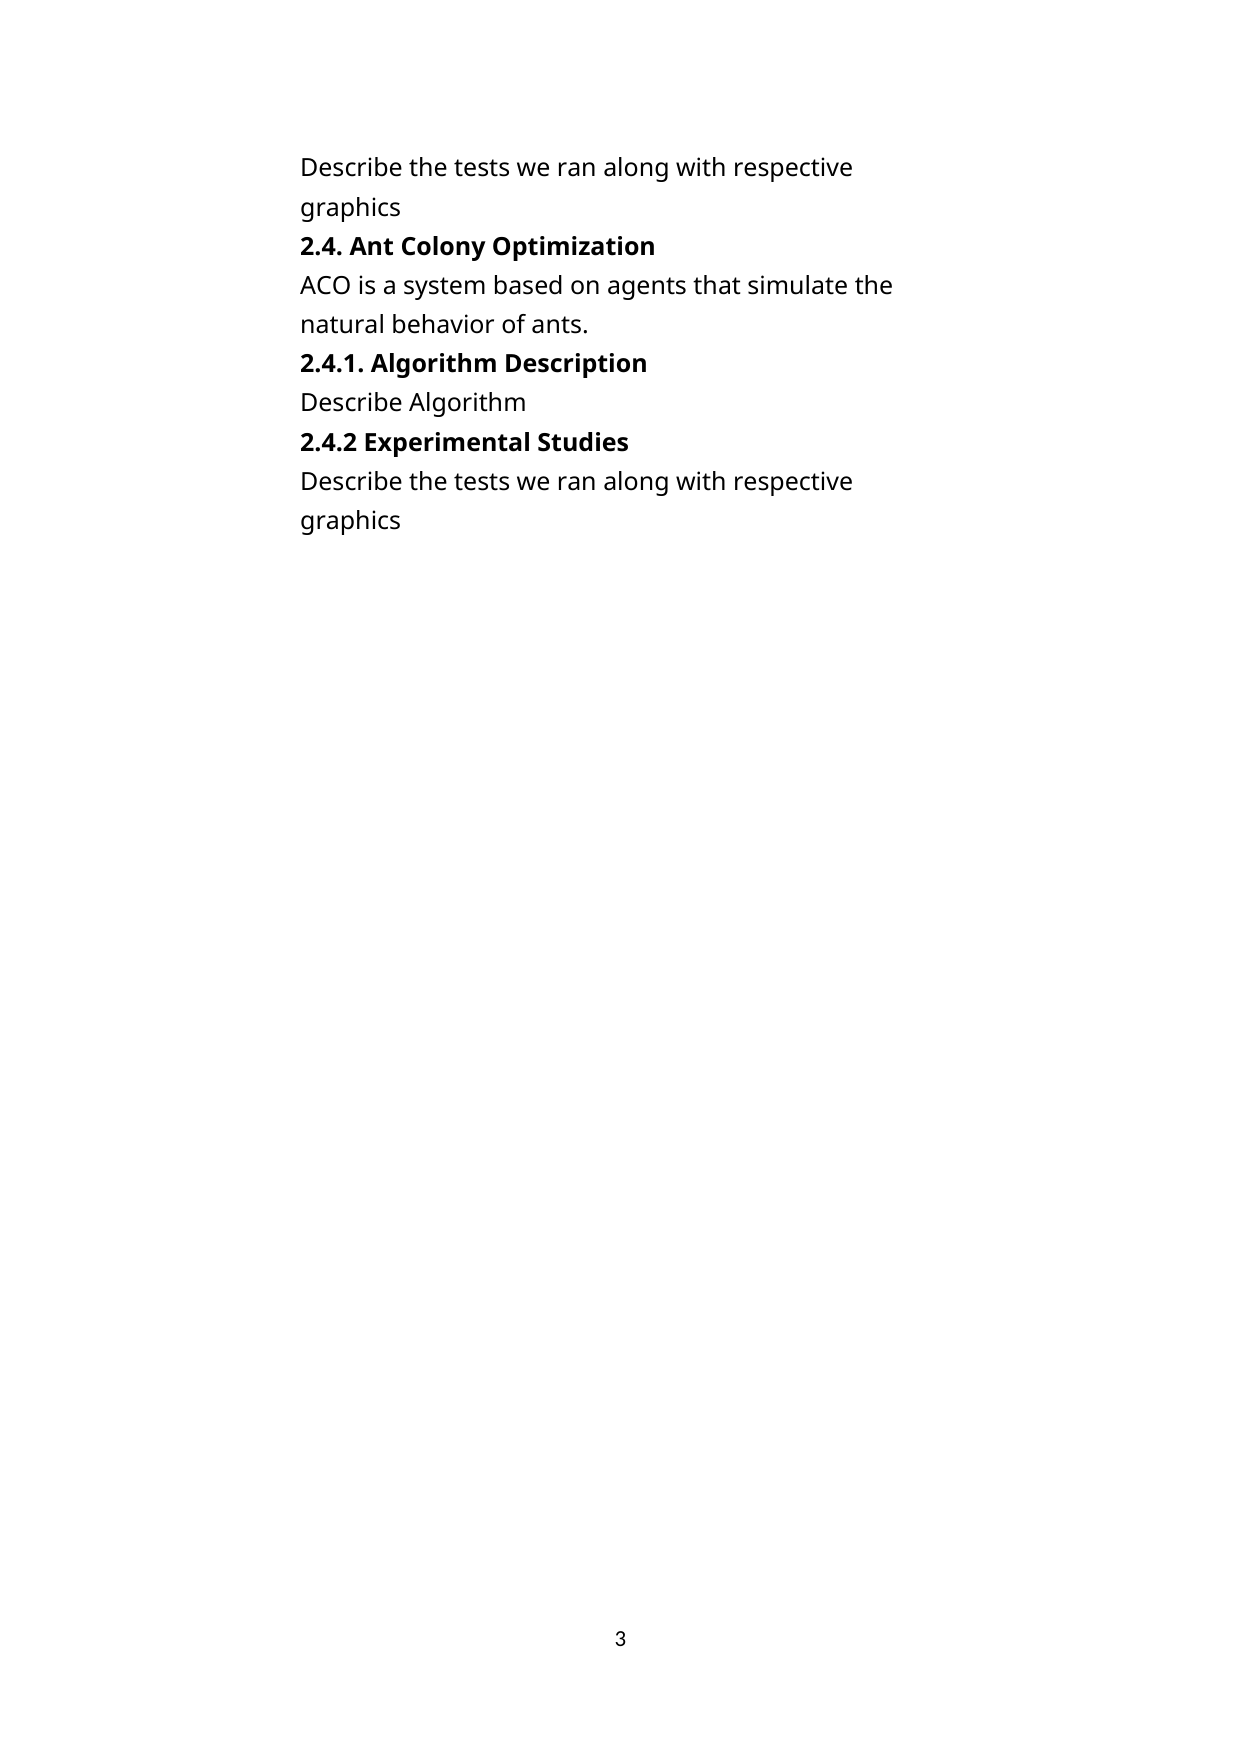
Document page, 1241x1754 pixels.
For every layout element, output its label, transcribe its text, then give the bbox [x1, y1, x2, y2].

text Describe the tests we ran along with respective graphics [300, 463, 940, 537]
text 2.4.2 Experimental Studies [300, 424, 940, 458]
text Describe Algorithm [300, 385, 940, 419]
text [300, 150, 940, 223]
text ACO is a system based on agents that simulate the natural behavior of ants. [300, 267, 940, 341]
text 2.4. Ant Colony Optimization [300, 228, 940, 262]
text 2.4.1. Algorithm Description [300, 346, 940, 380]
